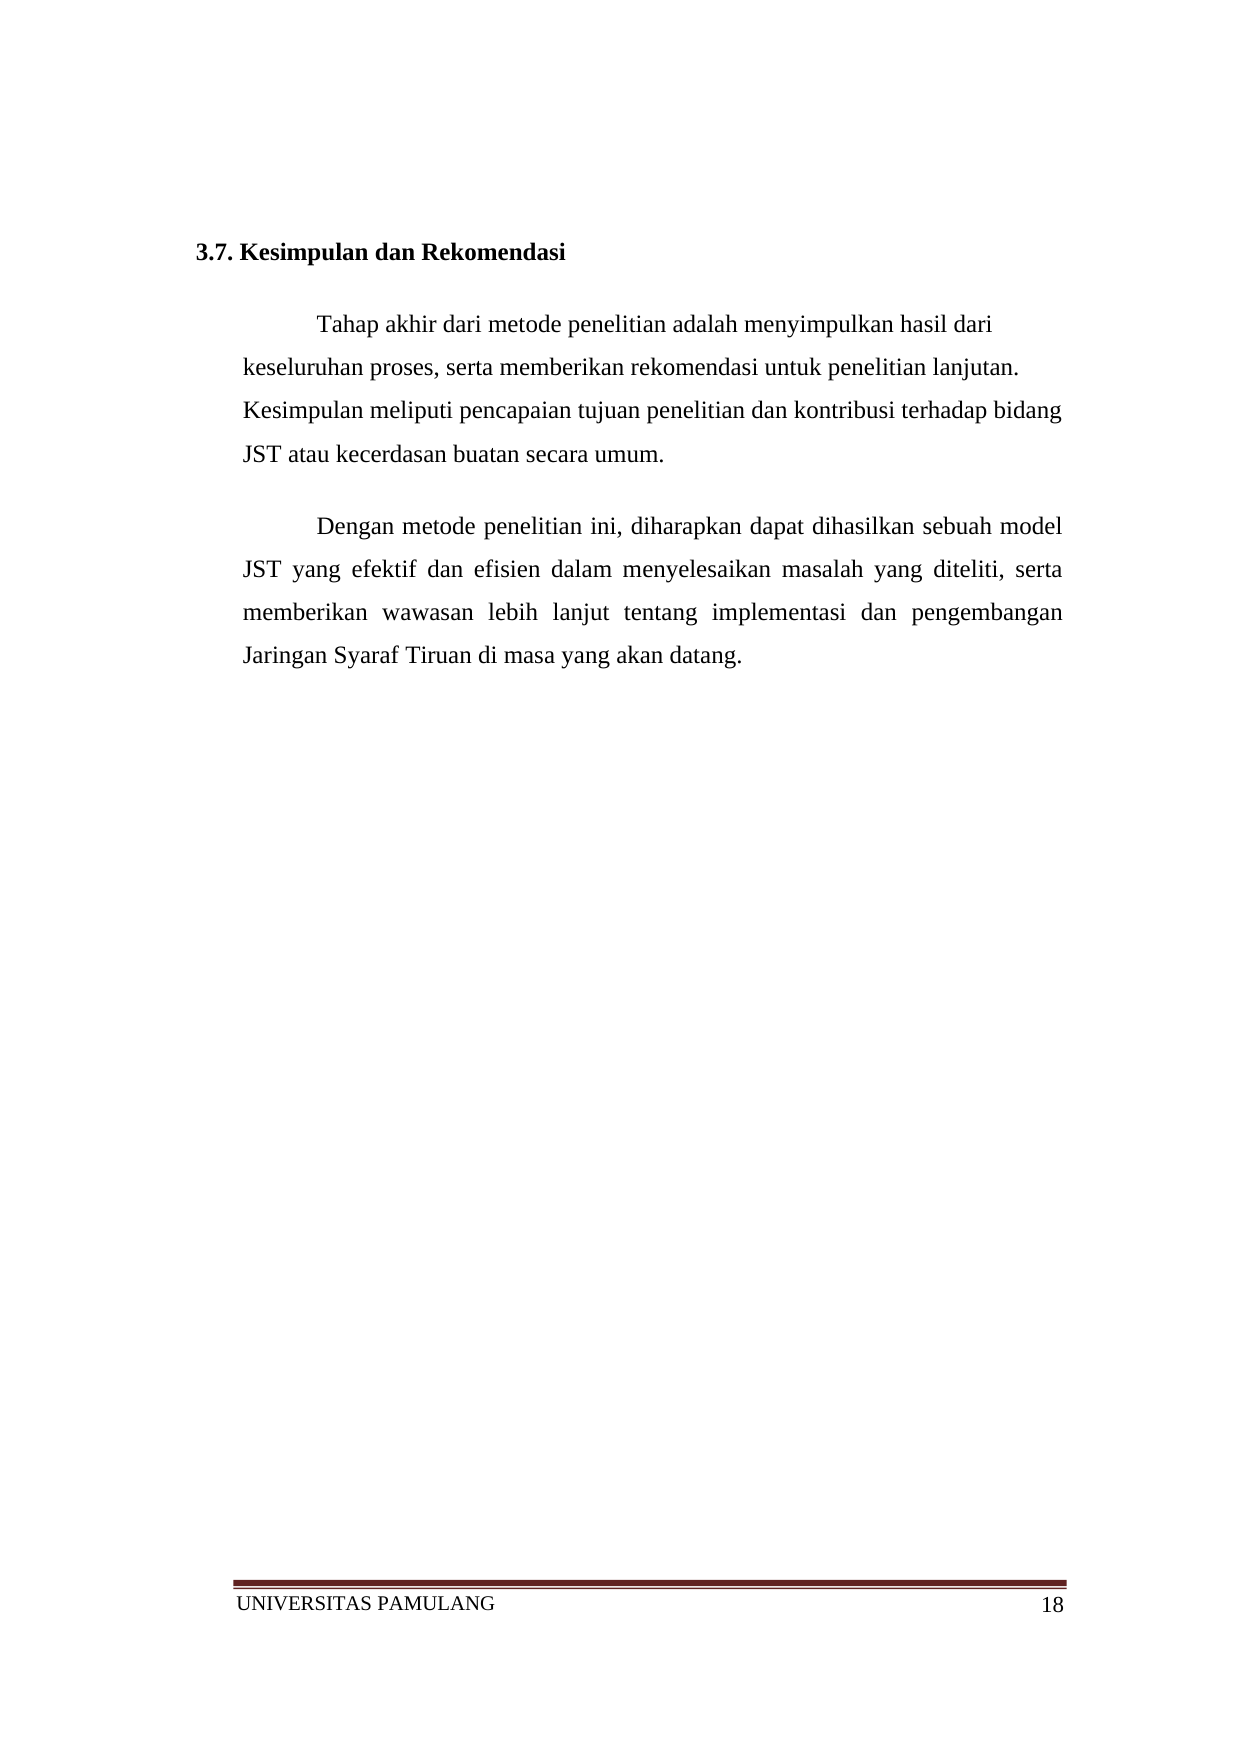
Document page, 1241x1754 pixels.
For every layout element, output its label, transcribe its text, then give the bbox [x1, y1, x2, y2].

subtitle 3.7. Kesimpulan dan Rekomendasi [196, 237, 1063, 266]
text Dengan metode penelitian ini, diharapkan dapat dihasilkan sebuah model JST yang efektif dan efisien dalam menyelesaikan masalah yang diteliti, serta memberikan wawasan lebih lanjut tentang implementasi dan pengembangan Jaringan Syaraf Tiruan di masa yang akan datang. [243, 511, 1063, 669]
text Tahap akhir dari metode penelitian adalah menyimpulkan hasil dari keseluruhan proses, serta memberikan rekomendasi untuk penelitian lanjutan. Kesimpulan meliputi pencapaian tujuan penelitian dan kontribusi terhadap bidang JST atau kecerdasan buatan secara umum. [243, 309, 1063, 467]
